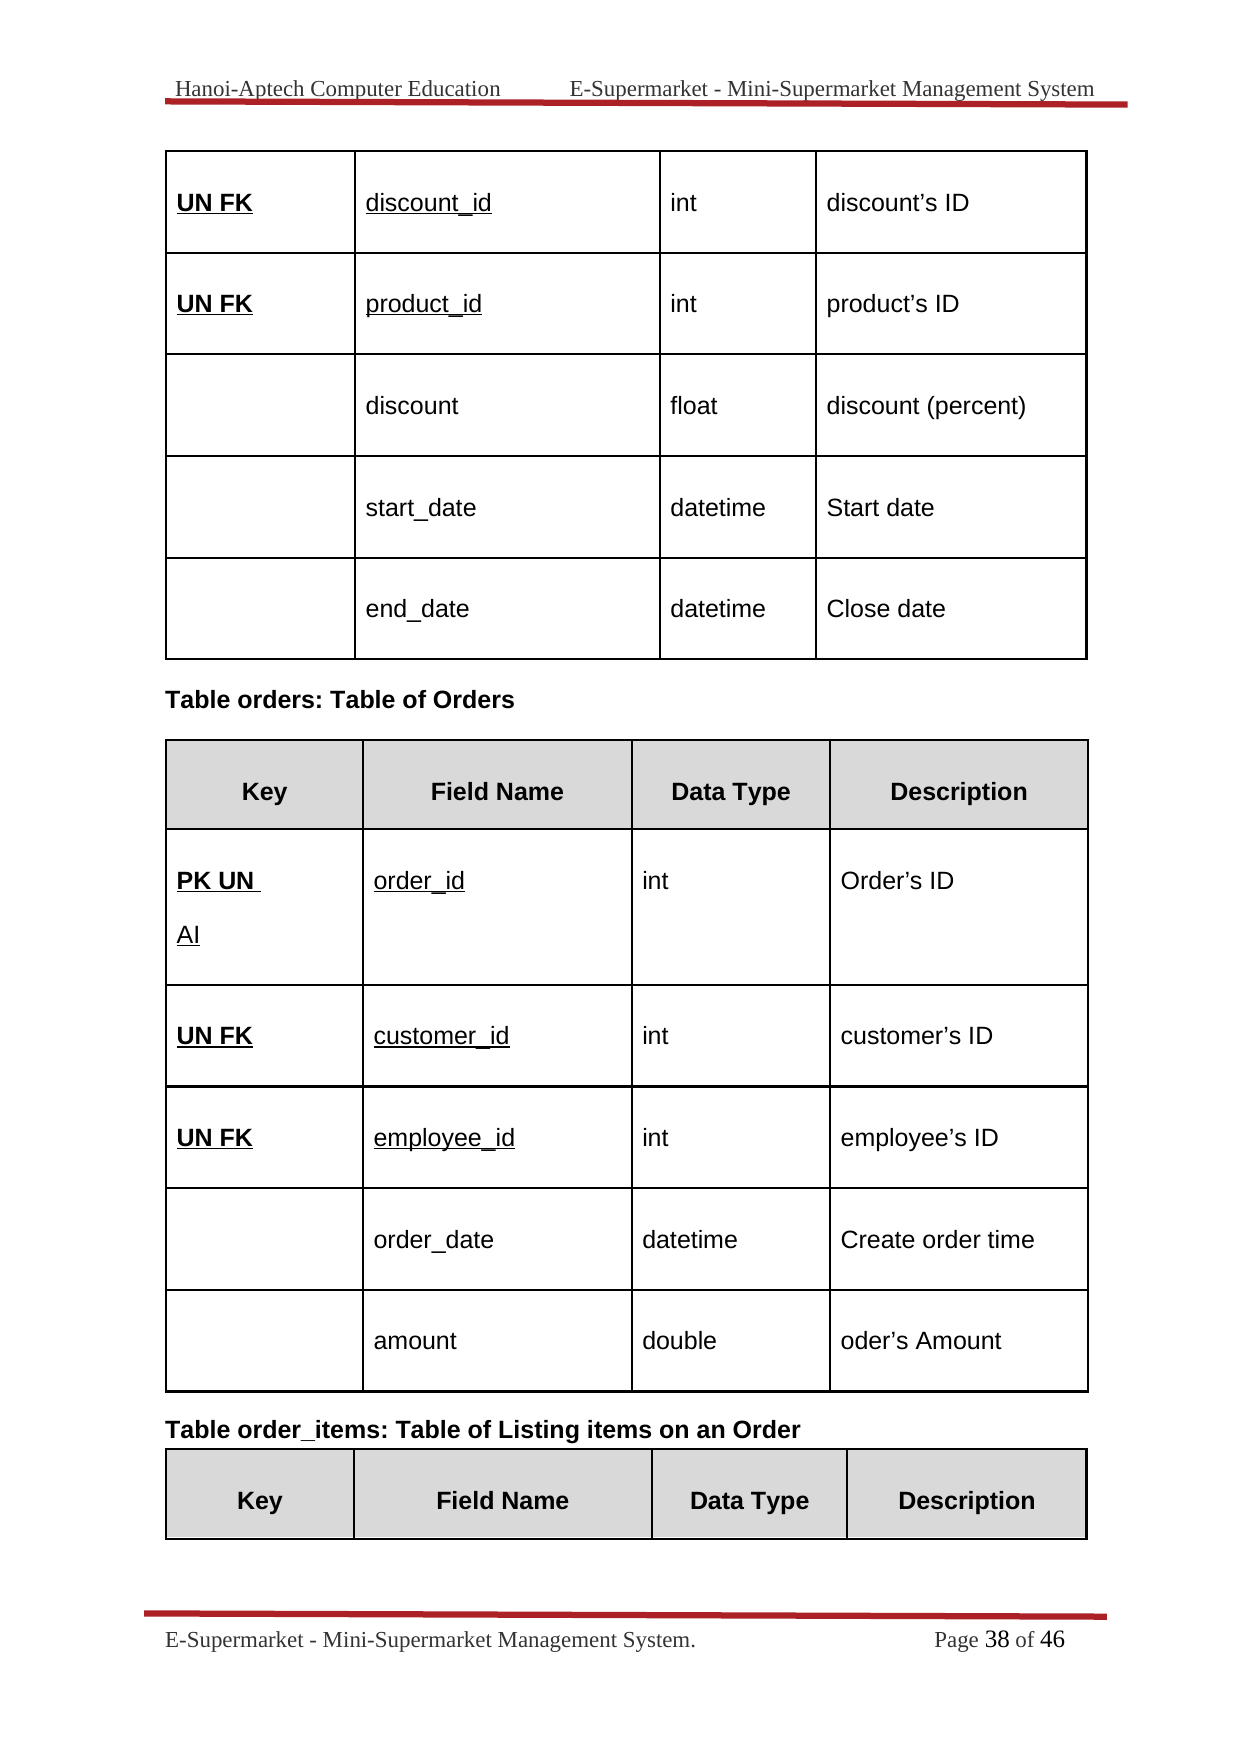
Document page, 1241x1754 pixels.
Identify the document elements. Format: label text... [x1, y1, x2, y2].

table_cell product’s ID [817, 254, 1085, 353]
table_cell discount [356, 355, 659, 455]
table_cell end_date [356, 559, 659, 658]
table_cell discount_id [356, 152, 659, 252]
table_cell oder’s Amount [831, 1291, 1087, 1390]
table_header Field Name [364, 741, 631, 828]
table_header Field Name [355, 1450, 651, 1537]
table_cell int [661, 254, 815, 353]
table_cell [167, 559, 354, 658]
subtitle Table order_items: Table of Listing items on an Order [165, 1415, 1081, 1444]
table_cell datetime [661, 457, 815, 557]
table_cell UN FK [167, 152, 354, 252]
table_cell [167, 1189, 362, 1289]
table_cell [167, 1291, 362, 1390]
table_cell Close date [817, 559, 1085, 658]
table_cell UN FK [167, 986, 362, 1085]
table_header Description [848, 1450, 1085, 1537]
subtitle Table orders: Table of Orders [165, 685, 1081, 714]
table_header Data Type [633, 741, 829, 828]
table_cell double [633, 1291, 829, 1390]
table_cell customer’s ID [831, 986, 1087, 1085]
table_cell amount [364, 1291, 631, 1390]
table_cell UN FK [167, 254, 354, 353]
table_cell int [633, 830, 829, 984]
table_cell order_id [364, 830, 631, 984]
table_cell employee_id [364, 1088, 631, 1187]
table_cell PK UN AI [167, 830, 362, 984]
table_cell Create order time [831, 1189, 1087, 1289]
table_cell order_date [364, 1189, 631, 1289]
table_header Key [167, 1450, 353, 1537]
table_cell start_date [356, 457, 659, 557]
table_header Description [831, 741, 1087, 828]
table_header Key [167, 741, 362, 828]
table_cell employee’s ID [831, 1088, 1087, 1187]
table_cell Start date [817, 457, 1085, 557]
table_cell datetime [661, 559, 815, 658]
table_cell discount’s ID [817, 152, 1085, 252]
table_cell float [661, 355, 815, 455]
table_cell UN FK [167, 1088, 362, 1187]
table_cell [167, 355, 354, 455]
table_cell datetime [633, 1189, 829, 1289]
table_cell Order’s ID [831, 830, 1087, 984]
table_cell discount (percent) [817, 355, 1085, 455]
table_cell [167, 457, 354, 557]
table_cell int [633, 1088, 829, 1187]
table_header Data Type [653, 1450, 846, 1537]
table_cell product_id [356, 254, 659, 353]
table_cell int [661, 152, 815, 252]
table_cell customer_id [364, 986, 631, 1085]
table_cell int [633, 986, 829, 1085]
